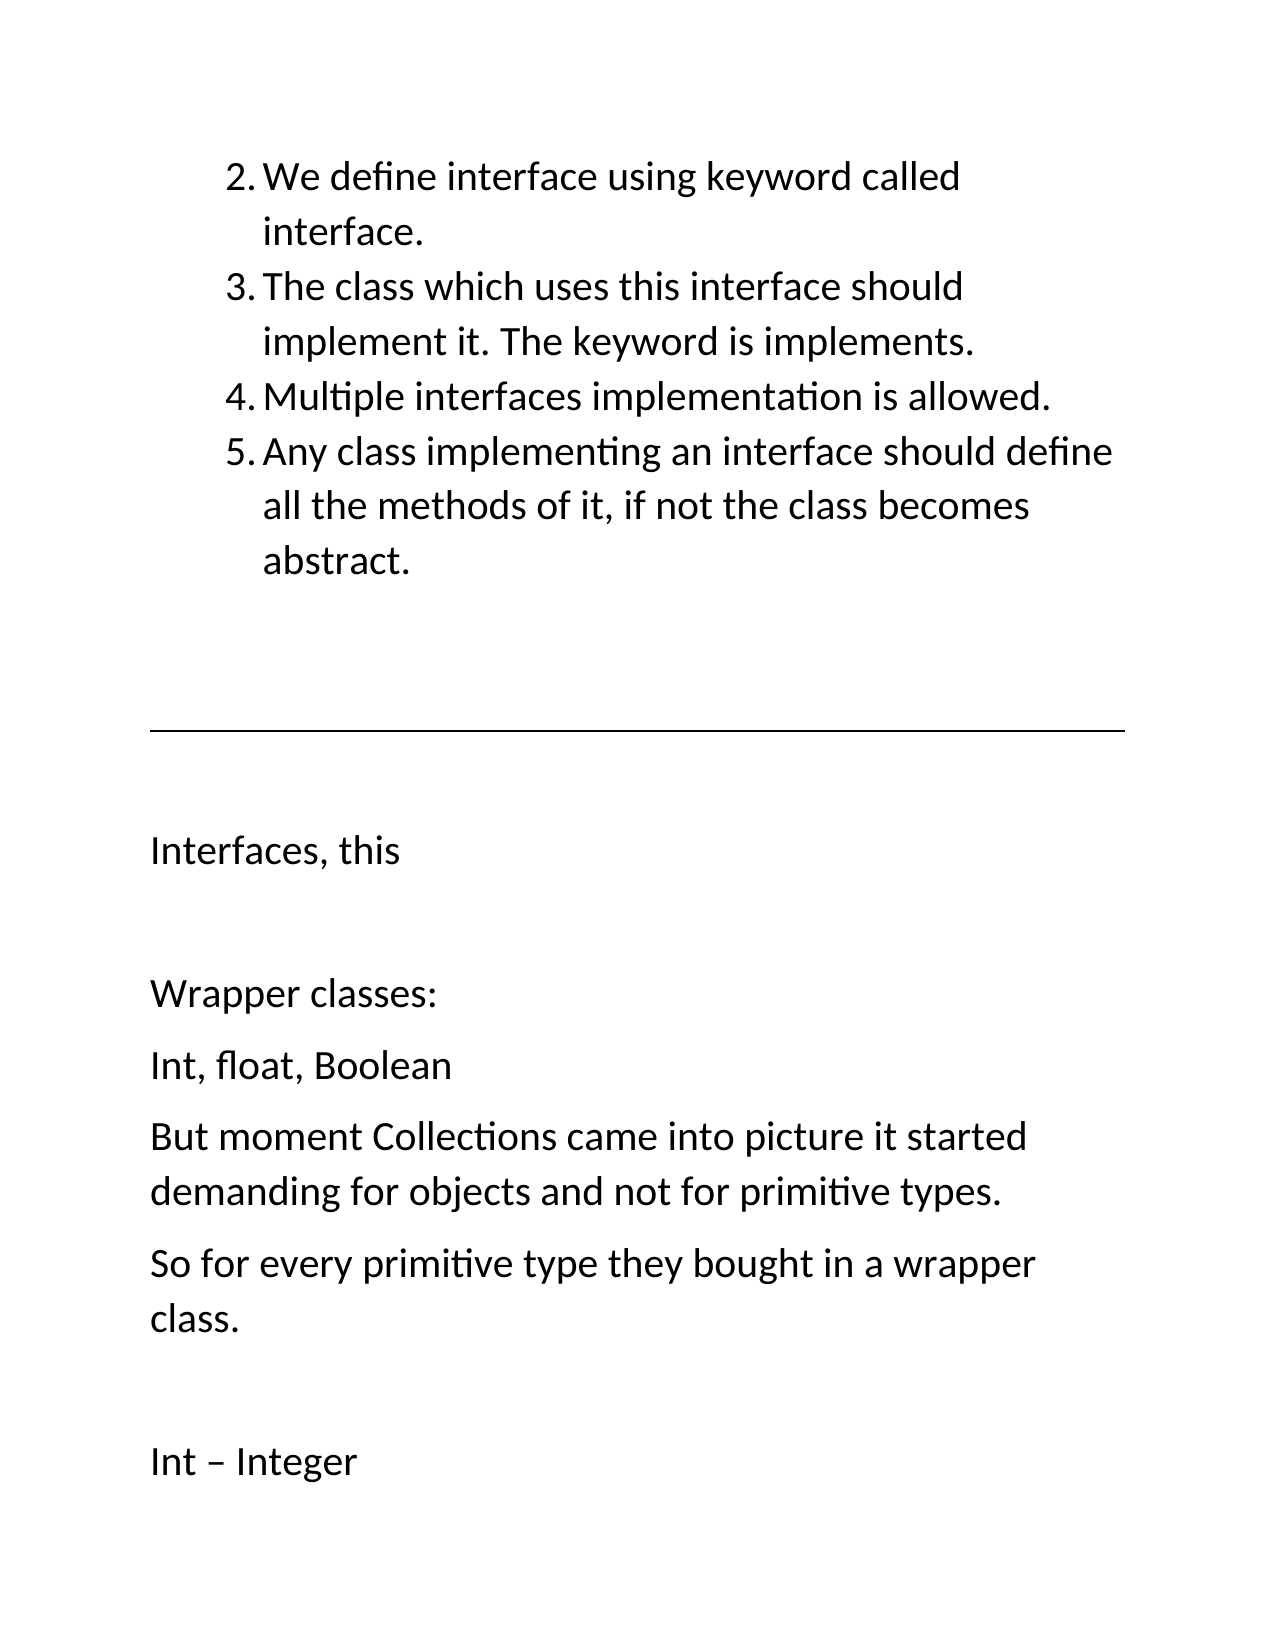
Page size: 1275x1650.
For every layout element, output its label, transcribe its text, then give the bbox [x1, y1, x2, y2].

list We define interface using keyword called interface. [225, 150, 1125, 256]
list Multiple interfaces implementation is allowed. [225, 369, 1125, 420]
text Interfaces, this [150, 824, 1125, 875]
text So for every primitive type they bought in a wrapper class. [150, 1237, 1125, 1343]
text Int – Integer [150, 1435, 1125, 1486]
list The class which uses this interface should implement it. The keyword is implements. [225, 260, 1125, 366]
list Any class implementing an interface should define all the methods of it, if not the class becomes abstract. [225, 424, 1125, 585]
text But moment Collections came into picture it started demanding for objects and not for primitive types. [150, 1110, 1125, 1216]
text Wrapper classes: [150, 967, 1125, 1018]
text Int, float, Boolean [150, 1039, 1125, 1090]
